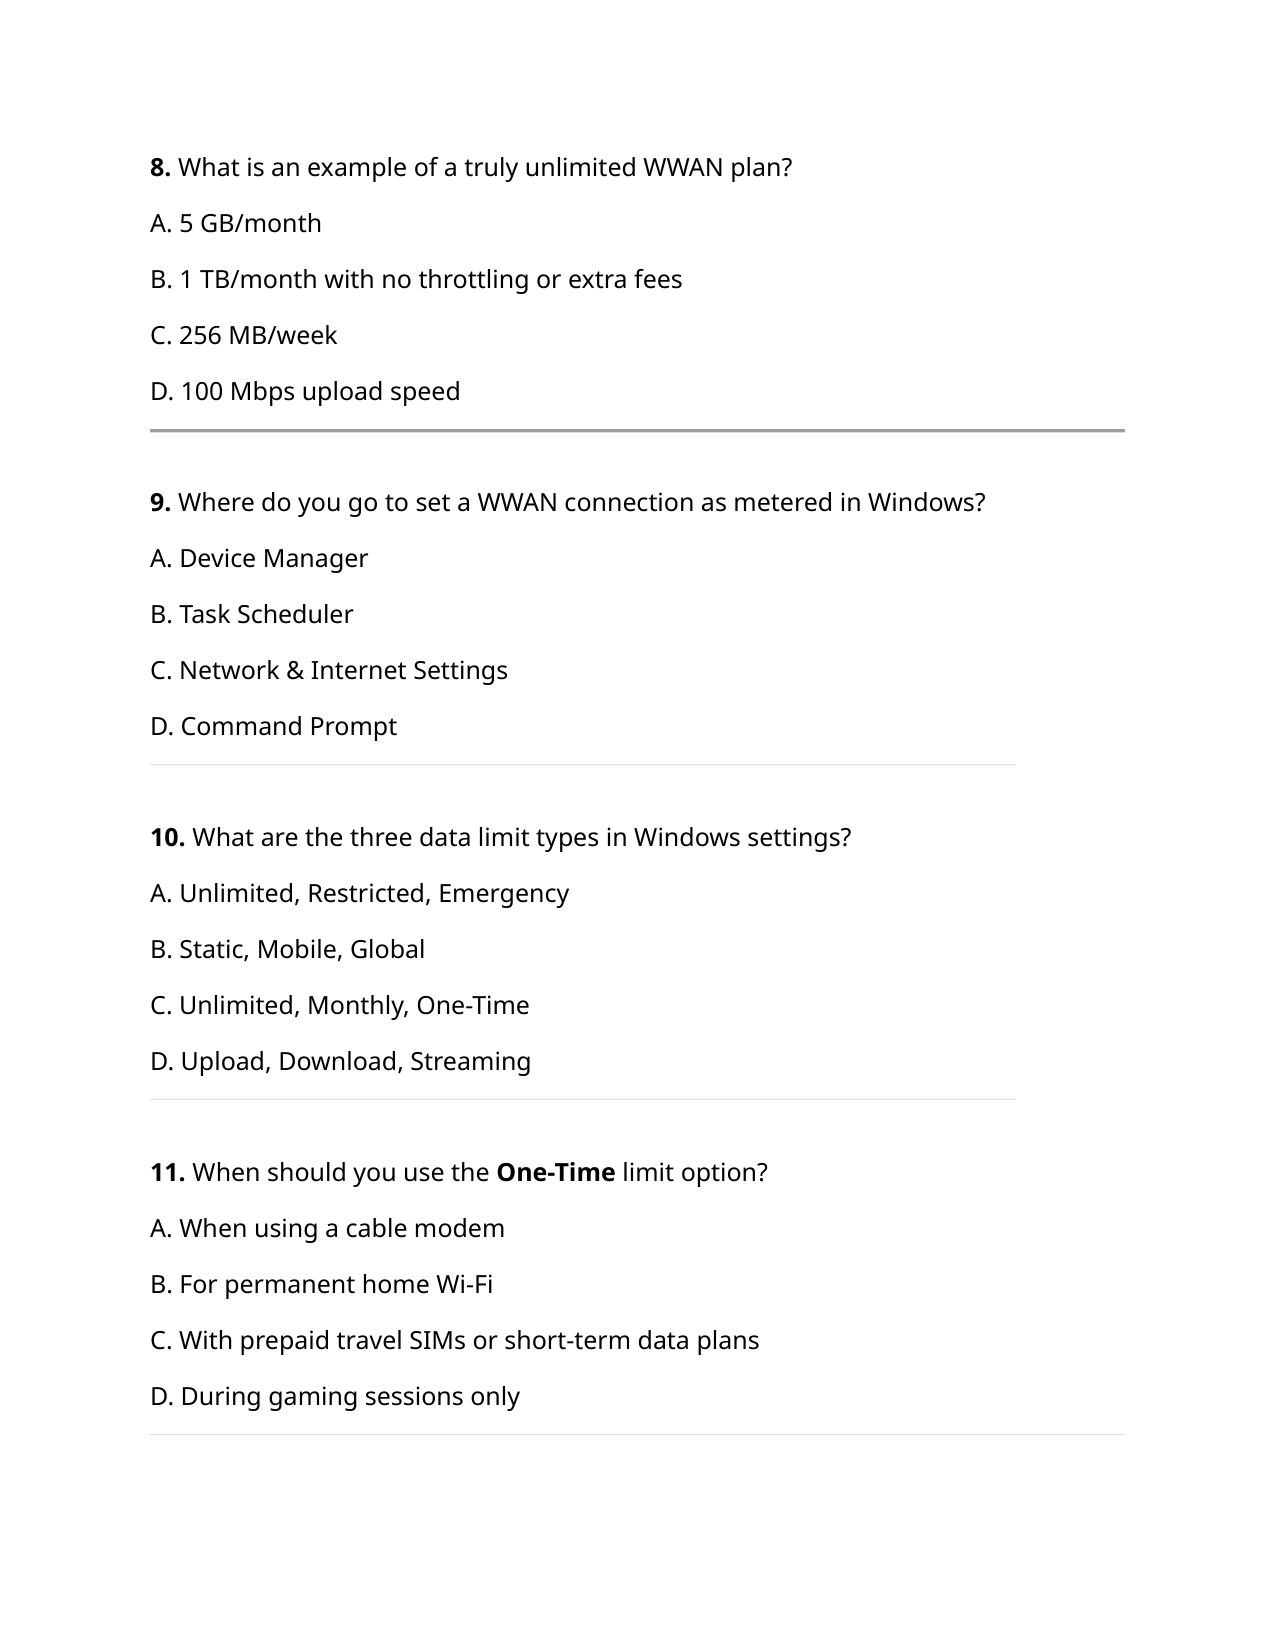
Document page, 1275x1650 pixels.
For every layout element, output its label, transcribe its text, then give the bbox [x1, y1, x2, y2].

text A. Unlimited, Restricted, Emergency [150, 876, 1125, 910]
text D. During gaming sessions only [150, 1378, 1125, 1412]
text 9. Where do you go to set a WWAN connection as metered in Windows? [150, 485, 1125, 519]
text 11. When should you use the One-Time limit option? [150, 1155, 1125, 1189]
text D. Command Prompt [150, 708, 1125, 742]
text B. Static, Mobile, Global [150, 932, 1125, 966]
text C. Network & Internet Settings [150, 652, 1125, 687]
text C. 256 MB/week [150, 317, 1125, 352]
text C. Unlimited, Monthly, One-Time [150, 987, 1125, 1022]
text B. Task Scheduler [150, 597, 1125, 631]
text 10. What are the three data limit types in Windows settings? [150, 820, 1125, 854]
text A. 5 GB/month [150, 206, 1125, 240]
text D. 100 Mbps upload speed [150, 373, 1125, 407]
text A. Device Manager [150, 541, 1125, 575]
text A. When using a cable modem [150, 1211, 1125, 1245]
text B. For permanent home Wi-Fi [150, 1267, 1125, 1301]
text 8. What is an example of a truly unlimited WWAN plan? [150, 150, 1125, 184]
text C. With prepaid travel SIMs or short-term data plans [150, 1322, 1125, 1357]
text B. 1 TB/month with no throttling or extra fees [150, 262, 1125, 296]
text D. Upload, Download, Streaming [150, 1043, 1125, 1077]
